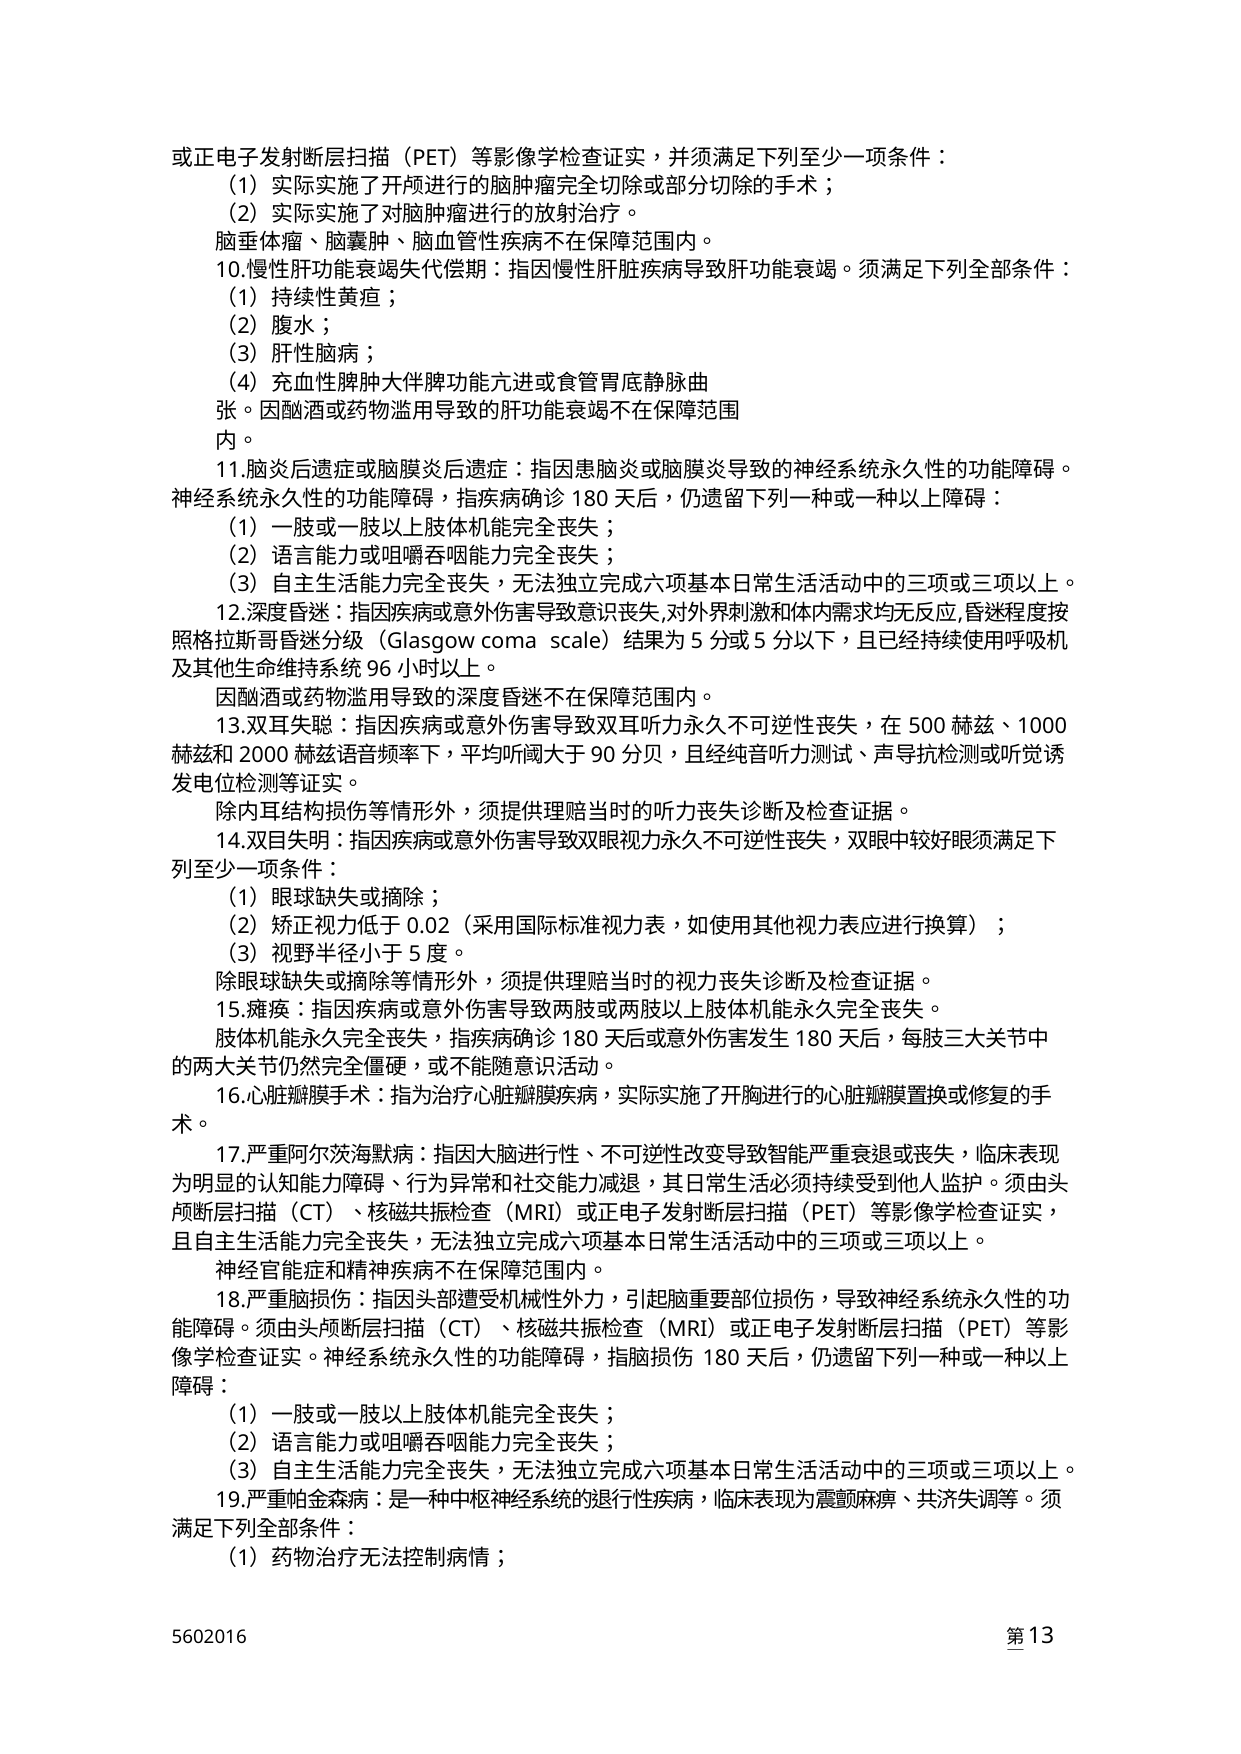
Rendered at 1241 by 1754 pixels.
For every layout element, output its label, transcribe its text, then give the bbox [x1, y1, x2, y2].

text （3）视野半径小于 5 度。 [215, 939, 1092, 967]
text （1）持续性黄疸； [215, 283, 1092, 311]
text 神经官能症和精神疾病不在保障范围内。 [215, 1256, 1092, 1284]
text 除眼球缺失或摘除等情形外，须提供理赔当时的视力丧失诊断及检查证据。 [215, 967, 1092, 995]
text 因酗酒或药物滥用导致的深度昏迷不在保障范围内。 [215, 683, 1092, 711]
text （4）充血性脾肿大伴脾功能亢进或食管胃底静脉曲张。因酗酒或药物滥用导致的肝功能衰竭不在保障范围内。 [215, 367, 752, 454]
text （3）自主生活能力完全丧失，无法独立完成六项基本日常生活活动中的三项或三项以上。 [215, 1456, 1092, 1484]
text 13.双耳失聪：指因疾病或意外伤害导致双耳听力永久不可逆性丧失，在 500 赫兹、1000 [215, 711, 1092, 739]
text （2）语言能力或咀嚼吞咽能力完全丧失； [215, 541, 1092, 569]
text （1）一肢或一肢以上肢体机能完全丧失； [215, 1401, 1092, 1428]
text （2）实际实施了对脑肿瘤进行的放射治疗。 [215, 199, 1092, 227]
text （1）药物治疗无法控制病情； [215, 1543, 1092, 1571]
text 脑垂体瘤、脑囊肿、脑血管性疾病不在保障范围内。 [215, 227, 1092, 255]
text （2）语言能力或咀嚼吞咽能力完全丧失； [215, 1428, 1092, 1456]
text 19.严重帕金森病：是一种中枢神经系统的退行性疾病，临床表现为震颤麻痹、共济失调等。须满足下列全部条件： [171, 1484, 1081, 1543]
text 除内耳结构损伤等情形外，须提供理赔当时的听力丧失诊断及检查证据。 [215, 797, 1092, 825]
text 或正电子发射断层扫描（PET）等影像学检查证实，并须满足下列至少一项条件： [171, 143, 1092, 171]
text 11.脑炎后遗症或脑膜炎后遗症：指因患脑炎或脑膜炎导致的神经系统永久性的功能障碍。神经系统永久性的功能障碍，指疾病确诊 180 天后，仍遗留下列一种或一种以上障碍： [171, 454, 1080, 513]
text （2）腹水； [215, 311, 1092, 339]
text （3）肝性脑病； [215, 339, 1092, 367]
text 赫兹和 2000 赫兹语音频率下，平均听阈大于 90 分贝，且经纯音听力测试、声导抗检测或听觉诱发电位检测等证实。 [171, 739, 1069, 797]
text （1）一肢或一肢以上肢体机能完全丧失； [215, 513, 1092, 541]
text 14.双目失明：指因疾病或意外伤害导致双眼视力永久不可逆性丧失，双眼中较好眼须满足下列至少一项条件： [171, 825, 1070, 883]
text 12.深度昏迷：指因疾病或意外伤害导致意识丧失,对外界刺激和体内需求均无反应,昏迷程度按照格拉斯哥昏迷分级（Glasgow coma scale）结果为 5 分或 5 分以下，且已经持续使用呼吸机及其他生命维持系统 96 小时以上。 [171, 597, 1070, 683]
text 17.严重阿尔茨海默病：指因大脑进行性、不可逆性改变导致智能严重衰退或丧失，临床表现为明显的认知能力障碍、行为异常和社交能力减退，其日常生活必须持续受到他人监护。须由头颅断层扫描（CT）、核磁共振检查（MRI）或正电子发射断层扫描（PET）等影像学检查证实，且自主生活能力完全丧失，无法独立完成六项基本日常生活活动中的三项或三项以上。 [171, 1139, 1081, 1256]
text （3）自主生活能力完全丧失，无法独立完成六项基本日常生活活动中的三项或三项以上。 [215, 569, 1092, 597]
text 肢体机能永久完全丧失，指疾病确诊 180 天后或意外伤害发生 180 天后，每肢三大关节中的两大关节仍然完全僵硬，或不能随意识活动。 [171, 1023, 1069, 1081]
text 10.慢性肝功能衰竭失代偿期：指因慢性肝脏疾病导致肝功能衰竭。须满足下列全部条件： [215, 255, 1092, 283]
text （2）矫正视力低于 0.02（采用国际标准视力表，如使用其他视力表应进行换算）； [215, 911, 1092, 939]
text 15.瘫痪：指因疾病或意外伤害导致两肢或两肢以上肢体机能永久完全丧失。 [215, 995, 1092, 1023]
text 16.心脏瓣膜手术：指为治疗心脏瓣膜疾病，实际实施了开胸进行的心脏瓣膜置换或修复的手术。 [171, 1081, 1070, 1139]
text （1）实际实施了开颅进行的脑肿瘤完全切除或部分切除的手术； [215, 171, 1092, 199]
text （1）眼球缺失或摘除； [215, 883, 1092, 911]
text 18.严重脑损伤：指因头部遭受机械性外力，引起脑重要部位损伤，导致神经系统永久性的功能障碍。须由头颅断层扫描（CT）、核磁共振检查（MRI）或正电子发射断层扫描（PET）等影像学检查证实。神经系统永久性的功能障碍，指脑损伤 180 天后，仍遗留下列一种或一种以上障碍： [171, 1284, 1070, 1401]
